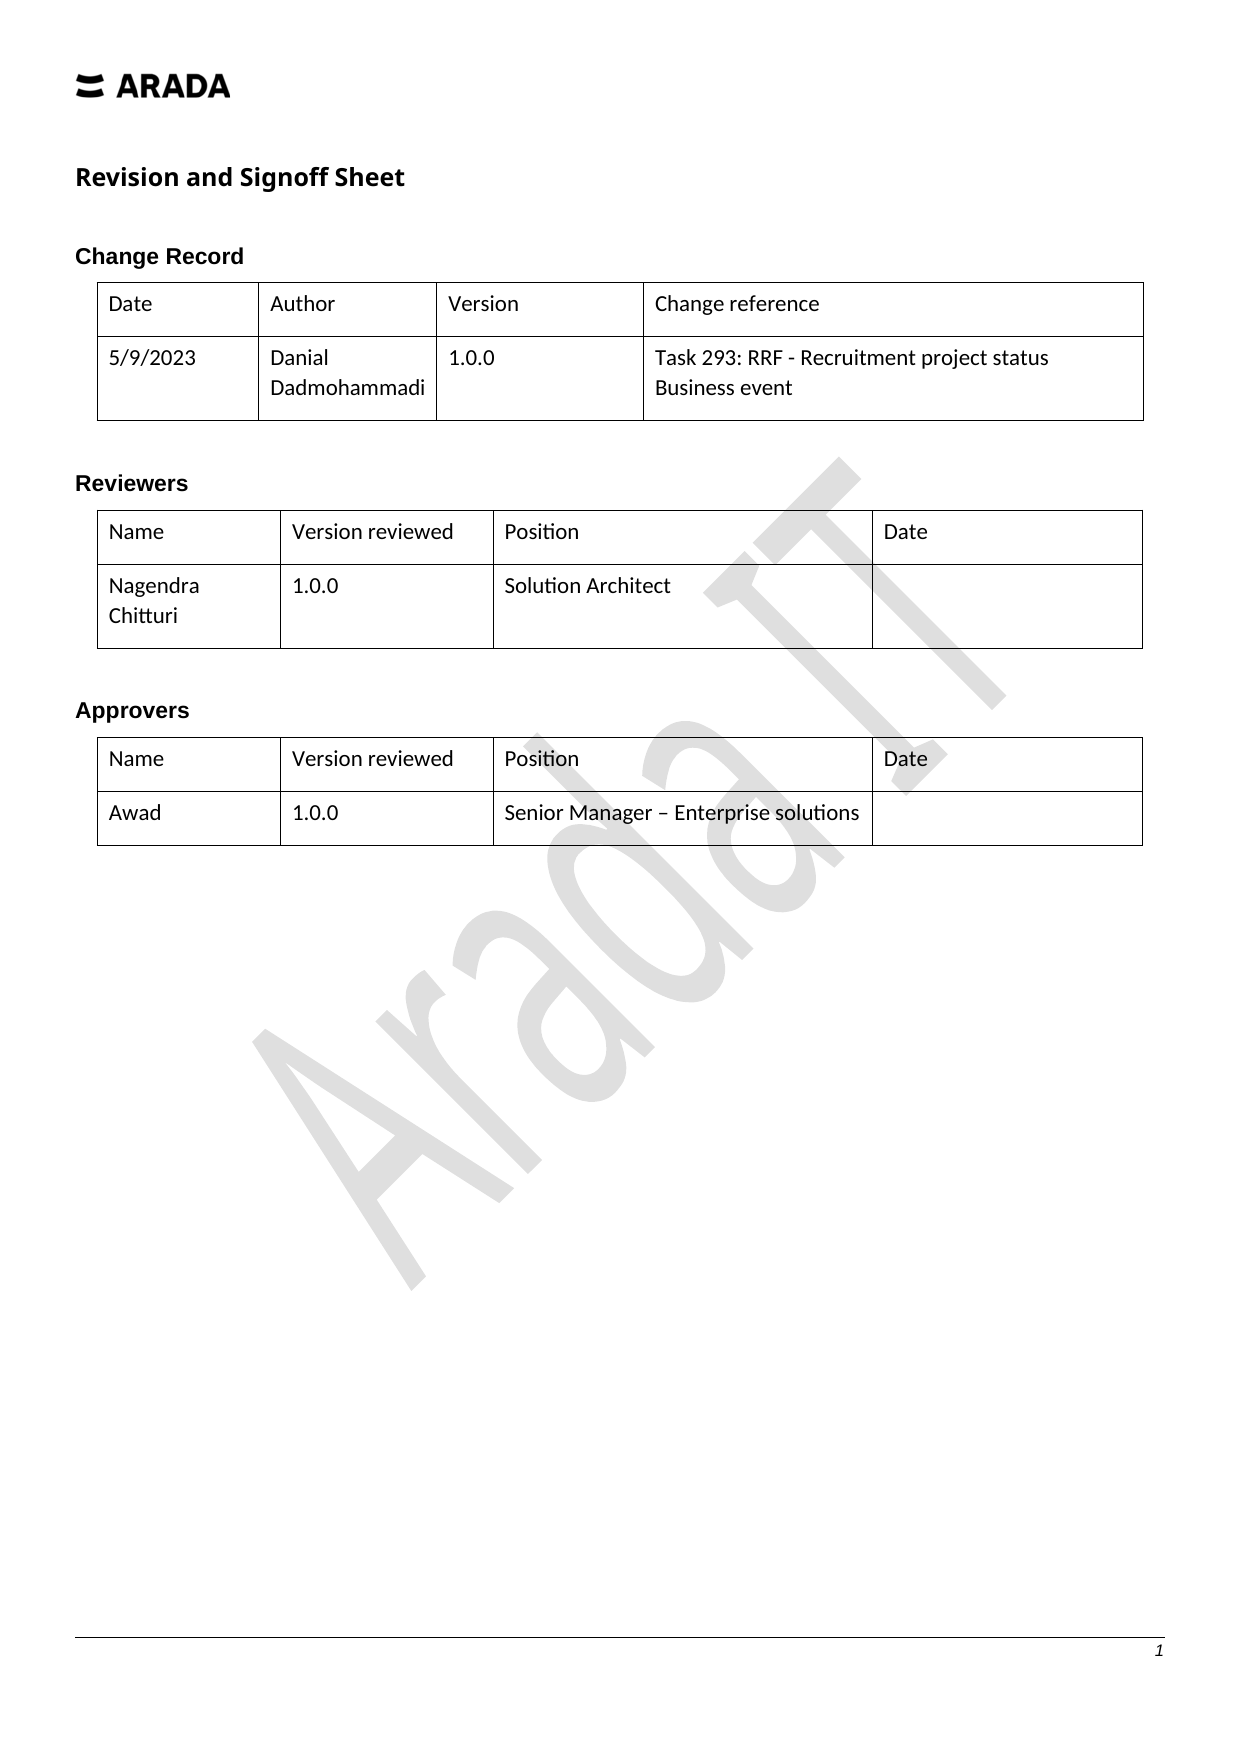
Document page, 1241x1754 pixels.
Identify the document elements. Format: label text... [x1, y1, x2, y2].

table_cell [873, 792, 1142, 845]
table_header Version reviewed [281, 511, 493, 563]
table_header Author [259, 283, 436, 336]
table_header Version [437, 283, 643, 336]
table_header Position [494, 511, 872, 563]
table_cell 5/9/2023 [98, 337, 258, 420]
text Change Record [75, 243, 1165, 269]
text Approvers [75, 697, 1165, 724]
table_header Version reviewed [281, 738, 493, 791]
table_header Date [98, 283, 258, 336]
table_cell Nagendra Chitturi [98, 565, 280, 647]
table_cell 1.0.0 [281, 565, 493, 647]
text Revision and Signoff Sheet [75, 160, 1165, 194]
table_cell Danial Dadmohammadi [259, 337, 436, 420]
table_header Date [873, 738, 1142, 791]
table_cell Awad [98, 792, 280, 845]
table_header Position [494, 738, 872, 791]
table_cell 1.0.0 [281, 792, 493, 845]
table_cell Senior Manager – Enterprise solutions [494, 792, 872, 845]
table_cell Task 293: RRF - Recruitment project status Business event [644, 337, 1143, 420]
picture [75, 73, 231, 98]
table_cell [873, 565, 1142, 647]
table_header Date [873, 511, 1142, 563]
table_cell 1.0.0 [437, 337, 643, 420]
table_header Change reference [644, 283, 1143, 336]
table_header Name [98, 511, 280, 563]
table_header Name [98, 738, 280, 791]
table_cell Solution Architect [494, 565, 872, 647]
text Reviewers [75, 470, 1165, 496]
